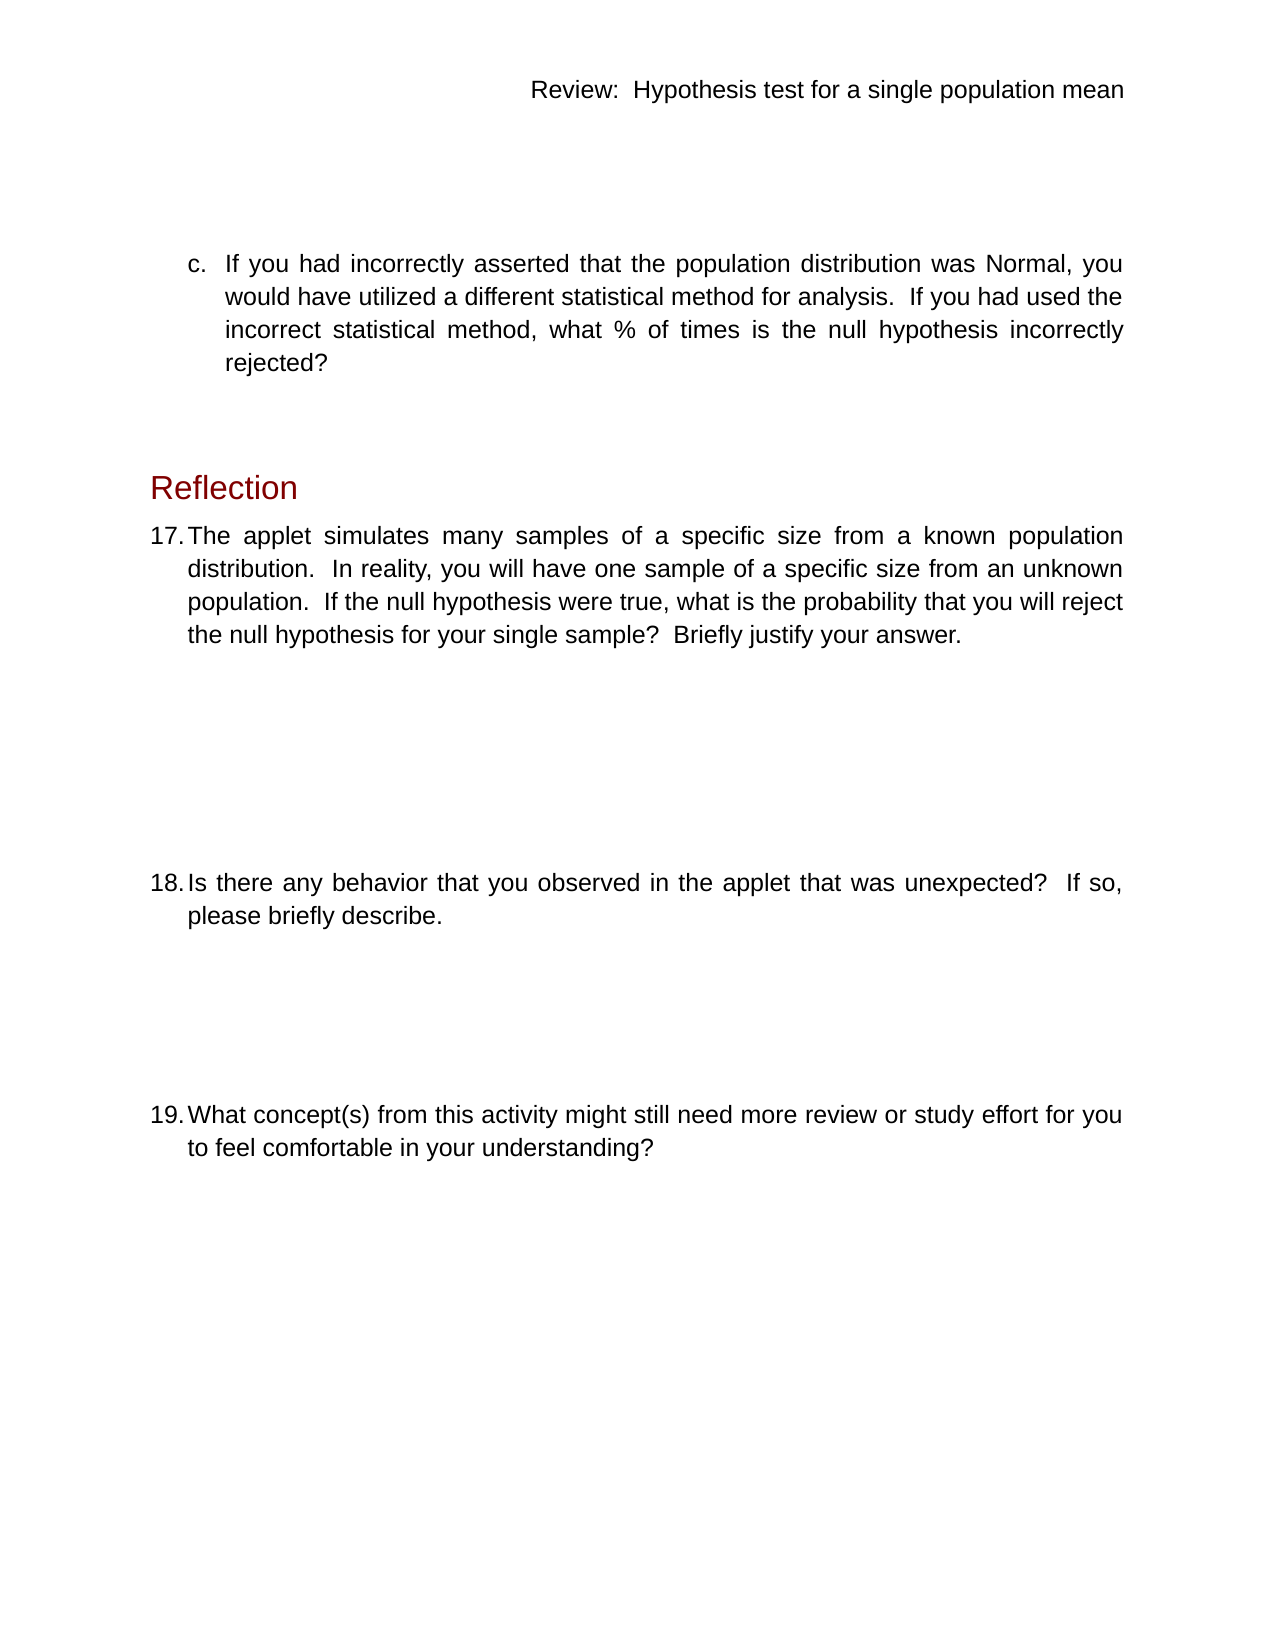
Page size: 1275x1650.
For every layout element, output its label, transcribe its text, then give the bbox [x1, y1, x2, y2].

list If you had incorrectly asserted that the population distribution was Normal, you would have utilized a different statistical method for analysis. If you had used the incorrect statistical method, what % of times is the null hypothesis incorrectly rejected? [187, 249, 1125, 377]
list What concept(s) from this activity might still need more review or study effort for you to feel comfortable in your understanding? [150, 1100, 1125, 1162]
list The applet simulates many samples of a specific size from a known population distribution. In reality, you will have one sample of a specific size from an unknown population. If the null hypothesis were true, what is the probability that you will reject the null hypothesis for your single sample? Briefly justify your answer. [150, 521, 1125, 649]
subtitle Reflection [150, 468, 1125, 507]
list Is there any behavior that you observed in the applet that was unexpected? If so, please briefly describe. [150, 868, 1125, 930]
